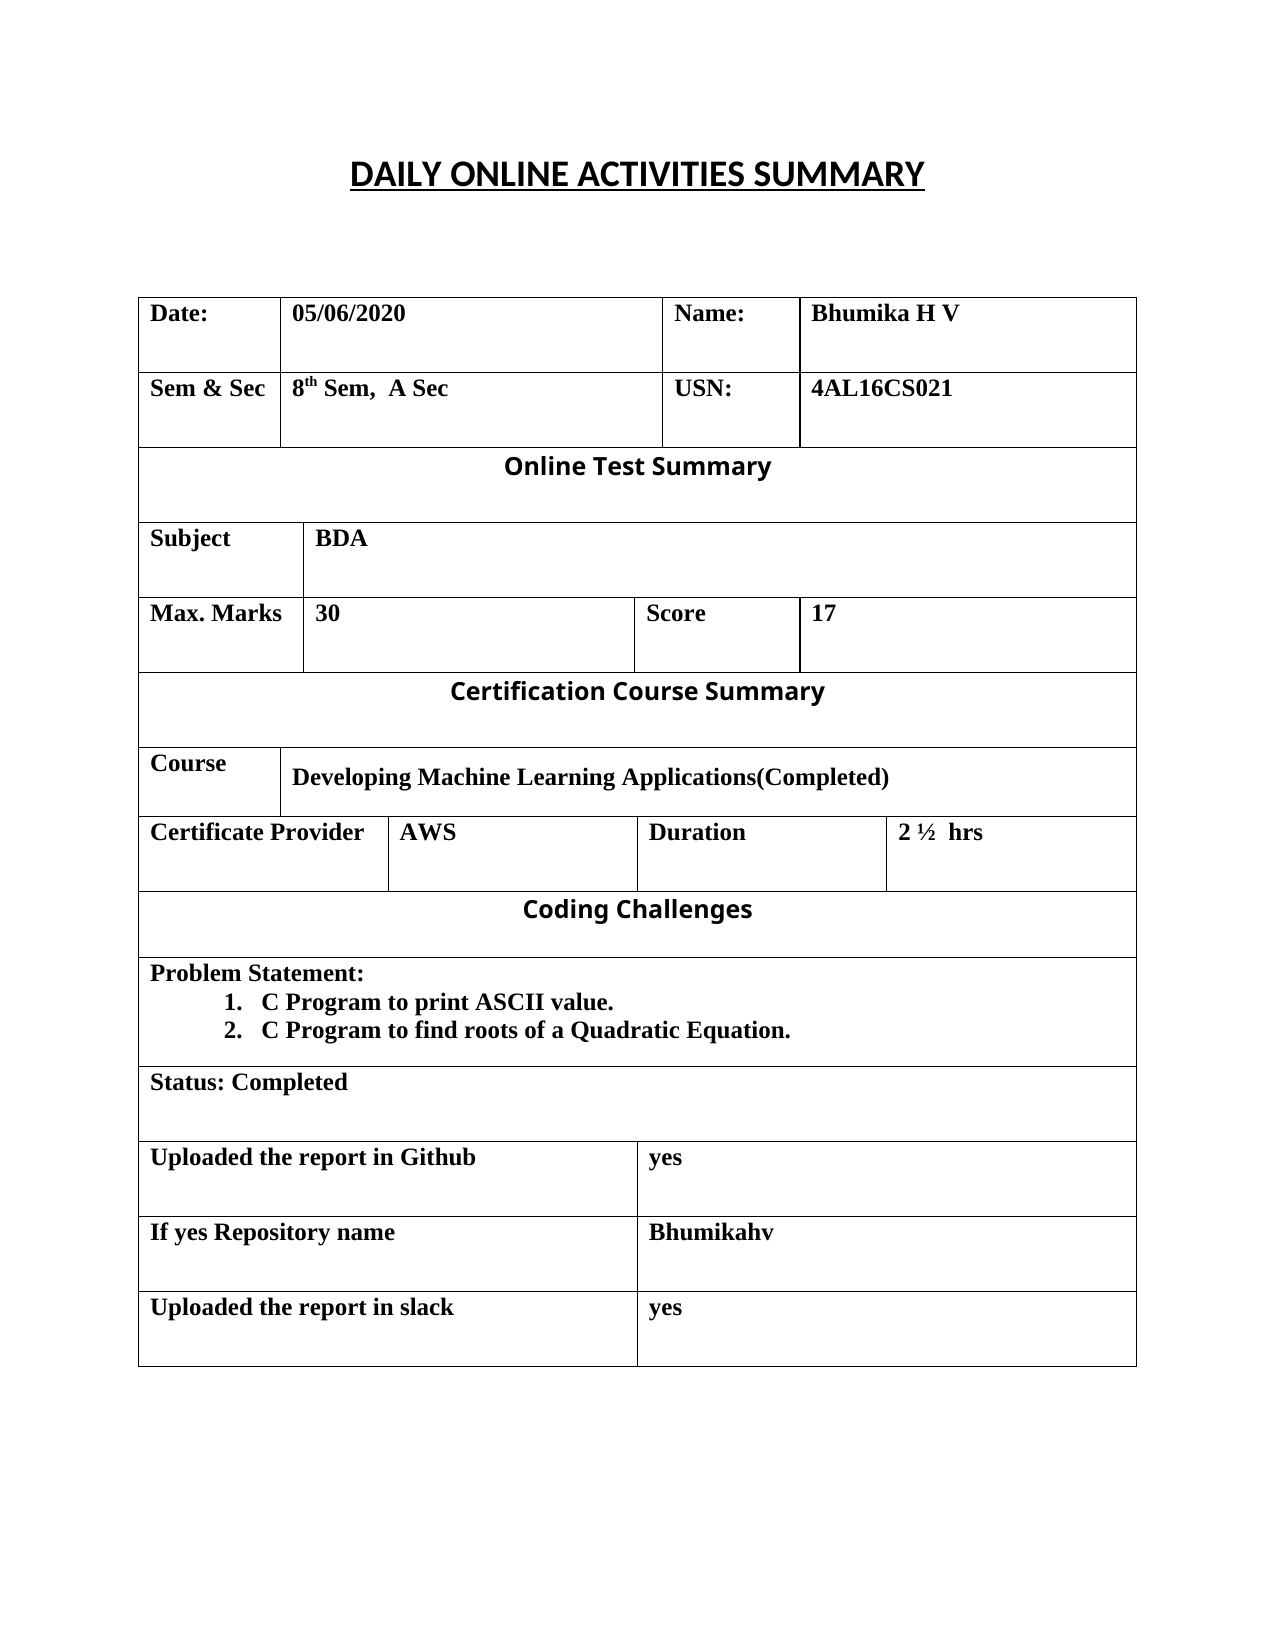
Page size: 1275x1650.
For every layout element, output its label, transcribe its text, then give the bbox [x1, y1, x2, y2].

table_cell If yes Repository name [139, 1217, 637, 1291]
table_cell Uploaded the report in Github [139, 1142, 637, 1216]
table_cell Sem & Sec [139, 373, 280, 447]
table_cell Problem Statement: C Program to print ASCII value. C Program to find roots of a Quadratic Equation. [139, 958, 1136, 1066]
table_cell 17 [801, 598, 1136, 672]
table_cell 4AL16CS021 [801, 373, 1136, 447]
table_cell Developing Machine Learning Applications(Completed)ctitioner Essentials (Second Edition) [281, 748, 1136, 816]
table_header Name: [663, 298, 799, 372]
table_header Date: [139, 298, 280, 372]
table_cell 2 ½ hrs [887, 817, 1136, 891]
table_cell Coding Challenges [139, 892, 1136, 957]
table_cell Course [139, 748, 280, 816]
table_header 05/06/2020 [281, 298, 662, 372]
table_cell yes [638, 1292, 1136, 1366]
table_cell Bhumikahv [638, 1217, 1136, 1291]
table_cell yes [638, 1142, 1136, 1216]
text DAILY ONLINE ACTIVITIES SUMMARY [150, 150, 1125, 196]
table_cell BDA [304, 523, 1136, 597]
table_cell AWS [389, 817, 637, 891]
table_cell USN: [663, 373, 799, 447]
table_cell Online Test Summary [139, 448, 1136, 522]
table_cell Certification Course Summary [139, 673, 1136, 747]
table_cell Status: Completed [139, 1067, 1136, 1141]
table_cell Certificate Provider [139, 817, 388, 891]
table_cell Max. Marks [139, 598, 303, 672]
table_cell Uploaded the report in slack [139, 1292, 637, 1366]
table_cell Subject [139, 523, 303, 597]
table_cell Score [635, 598, 799, 672]
table_cell 8th Sem, A Sec [281, 373, 662, 447]
table_cell 30 [304, 598, 634, 672]
table_header Bhumika H V [801, 298, 1136, 372]
table_cell Duration [638, 817, 886, 891]
